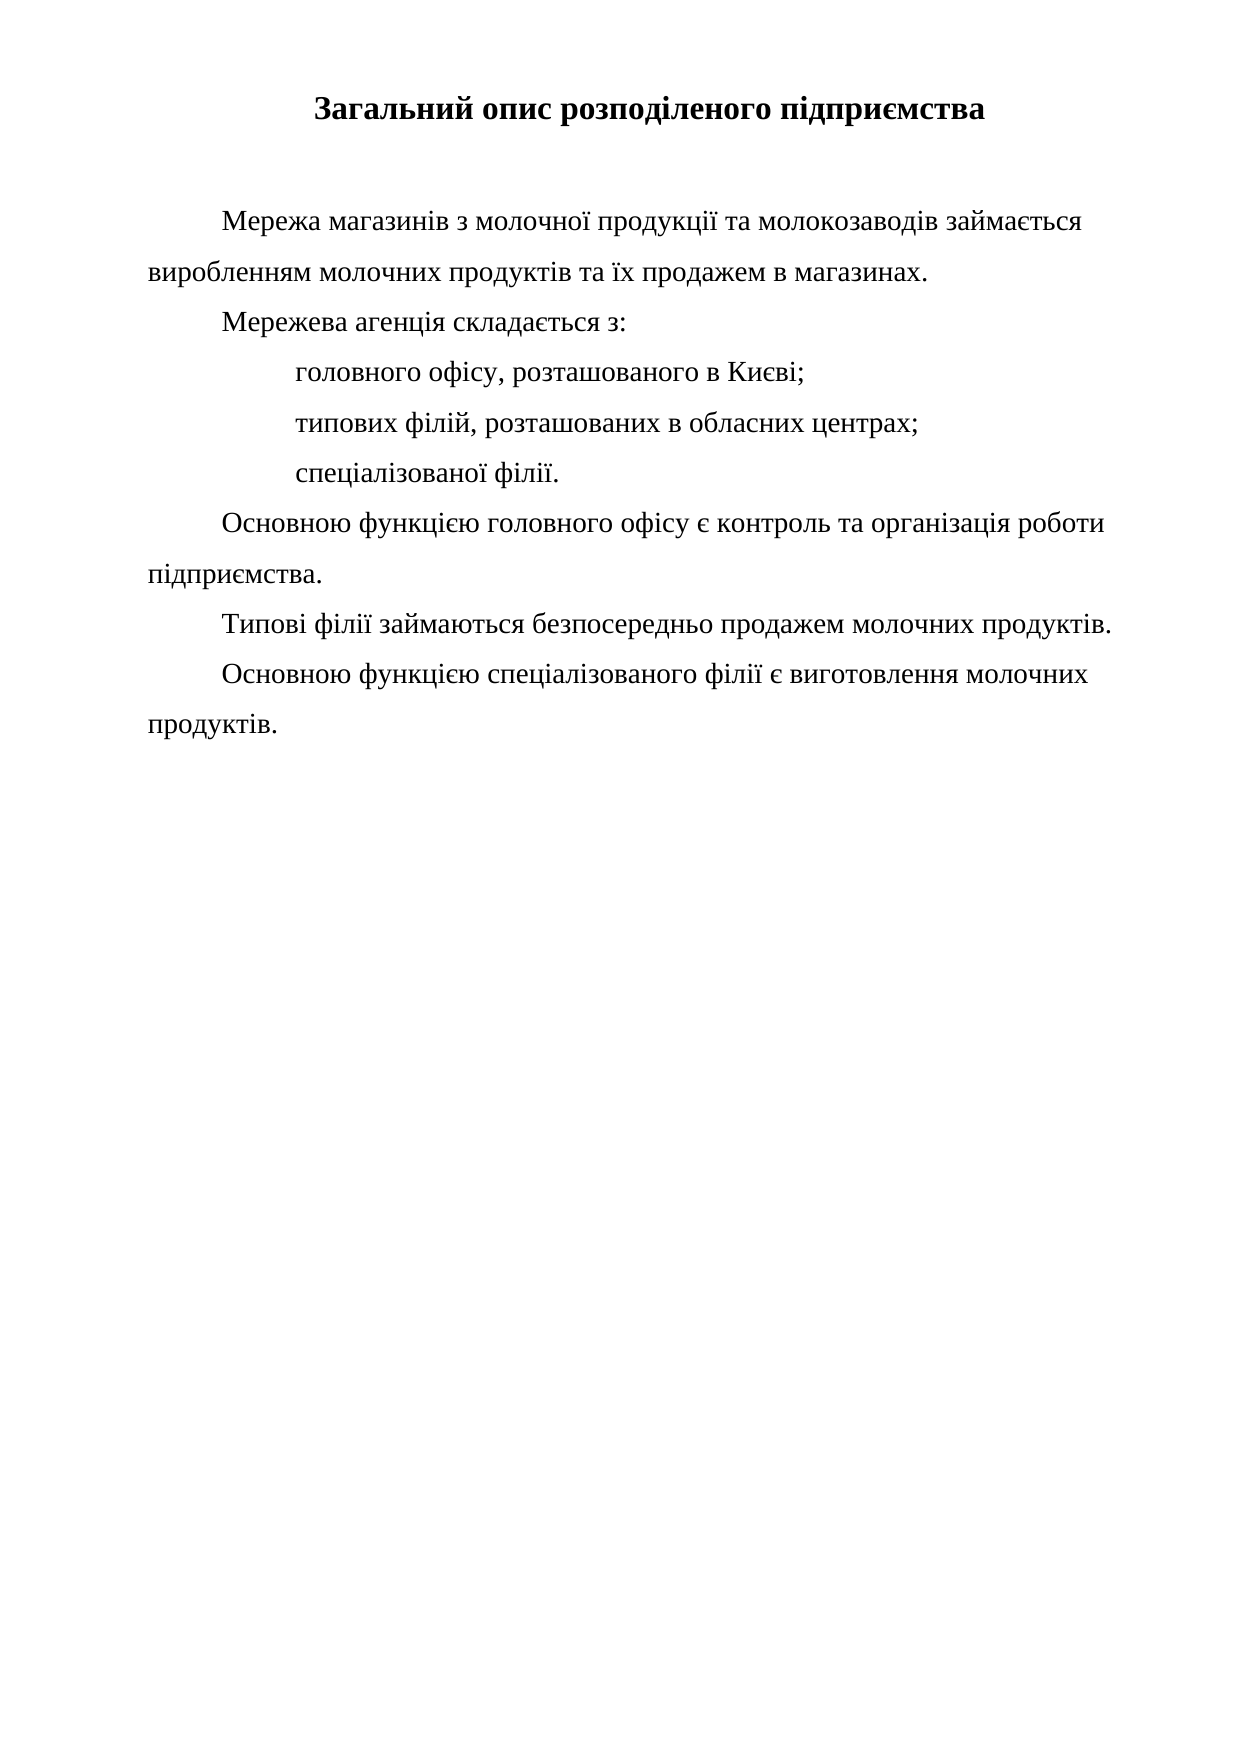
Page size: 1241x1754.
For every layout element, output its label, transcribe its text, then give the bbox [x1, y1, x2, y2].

text головного офісу, розташованого в Києві; [221, 354, 1152, 388]
text Мережа магазинів з молочної продукції та молокозаводів займається виробленням молочних продуктів та їх продажем в магазинах. [148, 203, 1152, 287]
text спеціалізованої філії. [221, 455, 1152, 489]
text типових філій, розташованих в обласних центрах; [221, 405, 1152, 438]
text Загальний опис розподіленого підприємства [148, 88, 1152, 127]
text Основною функцією головного офісу є контроль та організація роботи підприємства. [148, 505, 1152, 589]
text Типові філії займаються безпосередньо продажем молочних продуктів. [148, 606, 1152, 639]
text Мережева агенція складається з: [148, 304, 1152, 338]
text Основною функцією спеціалізованого філії є виготовлення молочних продуктів. [148, 656, 1152, 740]
